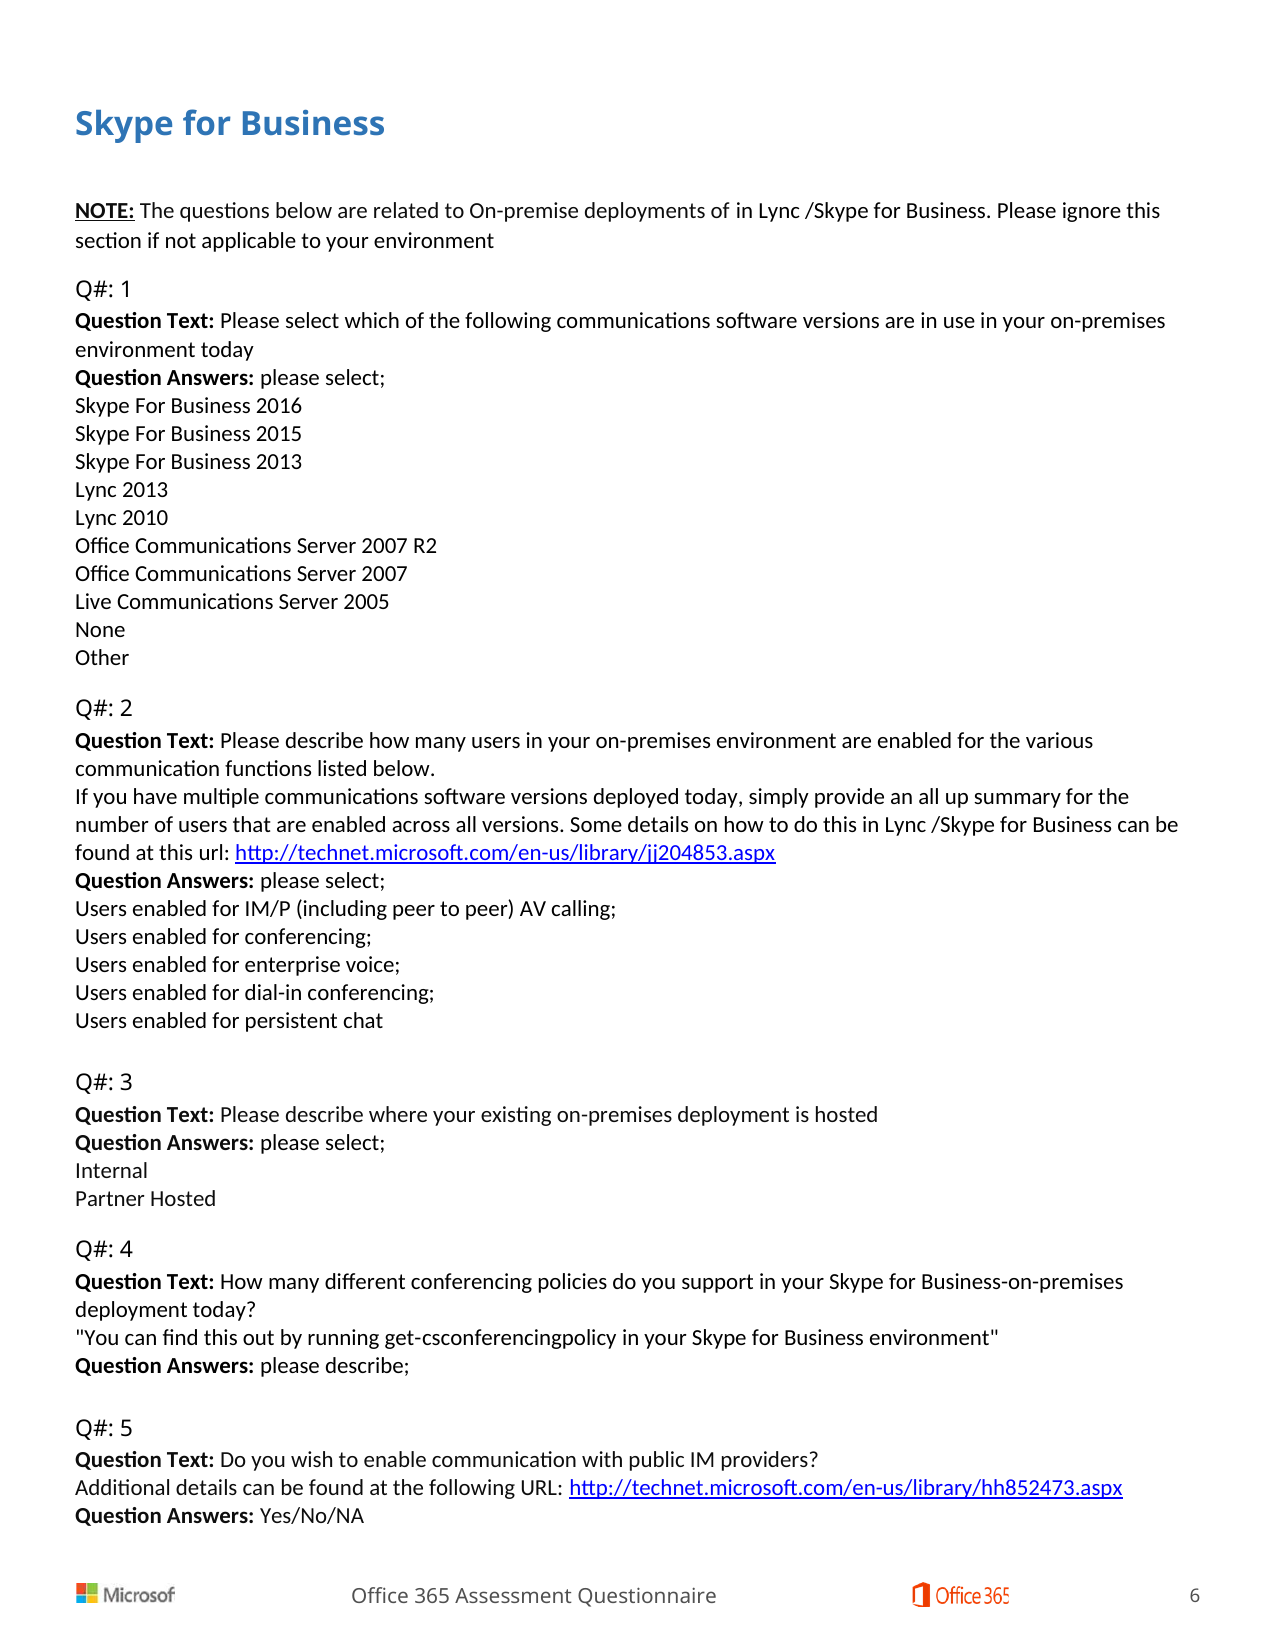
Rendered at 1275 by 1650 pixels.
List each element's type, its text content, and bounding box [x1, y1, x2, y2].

text None [75, 615, 1200, 643]
text Users enabled for IM/P (including peer to peer) AV calling; [75, 894, 1200, 922]
text If you have multiple communications software versions deployed today, simply provide an all up summary for the number of users that are enabled across all versions. Some details on how to do this in Lync /Skype for Business can be found at this url: http://technet.microsoft.com/en-us/library/jj204853.aspx [75, 782, 1200, 866]
text Users enabled for conferencing; [75, 922, 1200, 950]
text Question Text: Do you wish to enable communication with public IM providers? [75, 1445, 1200, 1473]
text NOTE: The questions below are related to On-premise deployments of in Lync /Skype for Business. Please ignore this section if not applicable to your environment [75, 196, 1200, 254]
text Live Communications Server 2005 [75, 587, 1200, 615]
text Lync 2013 [75, 475, 1200, 503]
picture [911, 1581, 1008, 1607]
text Office Communications Server 2007 R2 [75, 531, 1200, 559]
text Q#: 2 [75, 692, 1200, 723]
text Q#: 5 [75, 1411, 1200, 1443]
text Question Answers: please describe; [75, 1351, 1200, 1379]
text Users enabled for dial-in conferencing; [75, 978, 1200, 1006]
text Office Communications Server 2007 [75, 559, 1200, 587]
text Q#: 4 [75, 1233, 1200, 1265]
text Question Answers: Yes/No/NA [75, 1501, 1200, 1529]
picture [75, 1583, 175, 1602]
text Skype For Business 2015 [75, 419, 1200, 447]
text Question Answers: please select; [75, 1128, 1200, 1156]
text Additional details can be found at the following URL: http://technet.microsoft.com/en-us/library/hh852473.aspx [75, 1473, 1200, 1501]
text Internal [75, 1156, 1200, 1184]
text "You can find this out by running get-csconferencingpolicy in your Skype for Business environment" [75, 1323, 1200, 1351]
text Lync 2010 [75, 503, 1200, 531]
text Skype For Business 2013 [75, 447, 1200, 475]
text Question Text: How many different conferencing policies do you support in your Skype for Business-on-premises deployment today? [75, 1267, 1200, 1323]
text Partner Hosted [75, 1184, 1200, 1212]
text Q#: 3 [75, 1066, 1200, 1098]
text Question Answers: please select; [75, 866, 1200, 894]
text Question Text: Please select which of the following communications software versions are in use in your on-premises environment today [75, 307, 1200, 363]
text Skype For Business 2016 [75, 391, 1200, 419]
text Question Answers: please select; [75, 363, 1200, 391]
text Q#: 1 [75, 273, 1200, 304]
text Skype for Business [75, 100, 1200, 145]
text Question Text: Please describe how many users in your on-premises environment are enabled for the various communication functions listed below. [75, 726, 1200, 782]
text Other [75, 643, 1200, 671]
text Users enabled for persistent chat [75, 1006, 1200, 1034]
text Users enabled for enterprise voice; [75, 950, 1200, 978]
text Question Text: Please describe where your existing on-premises deployment is hosted [75, 1100, 1200, 1128]
